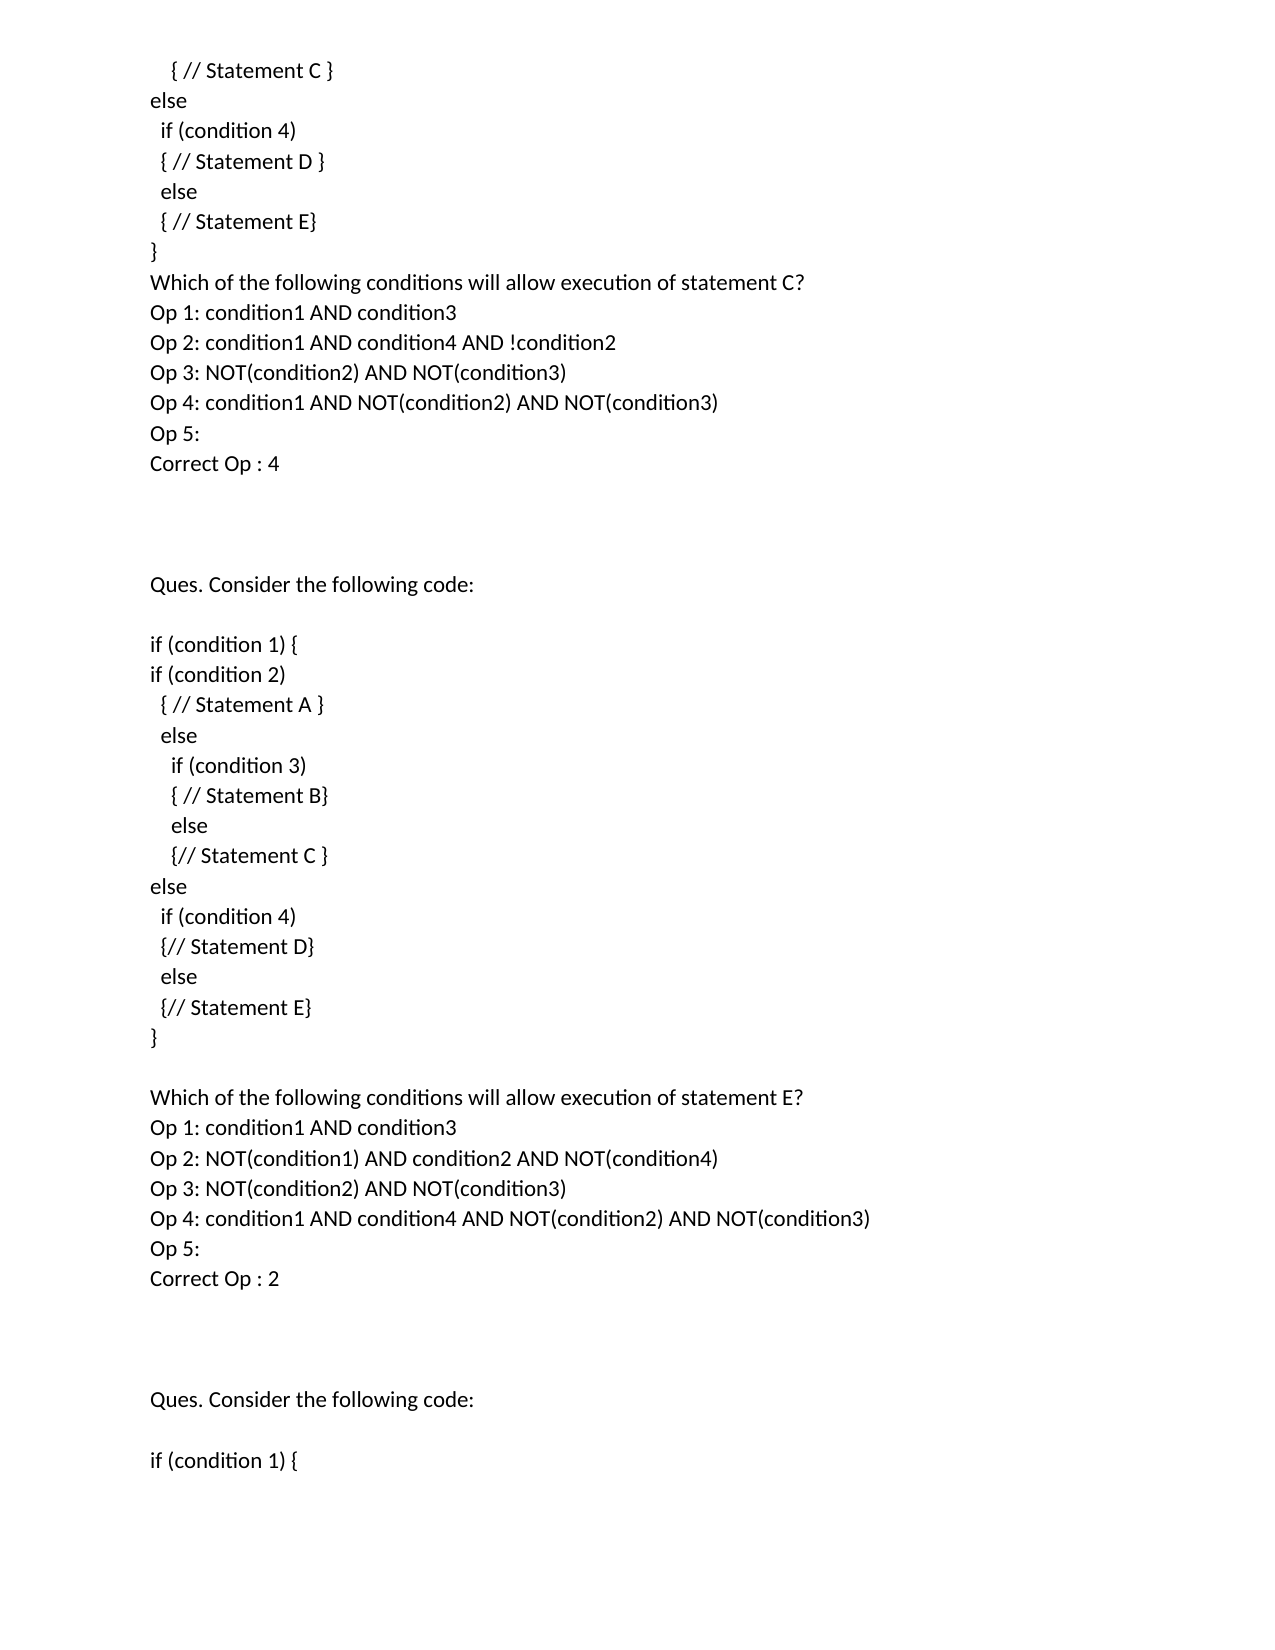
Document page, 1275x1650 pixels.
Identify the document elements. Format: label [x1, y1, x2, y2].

text [150, 56, 1125, 1474]
